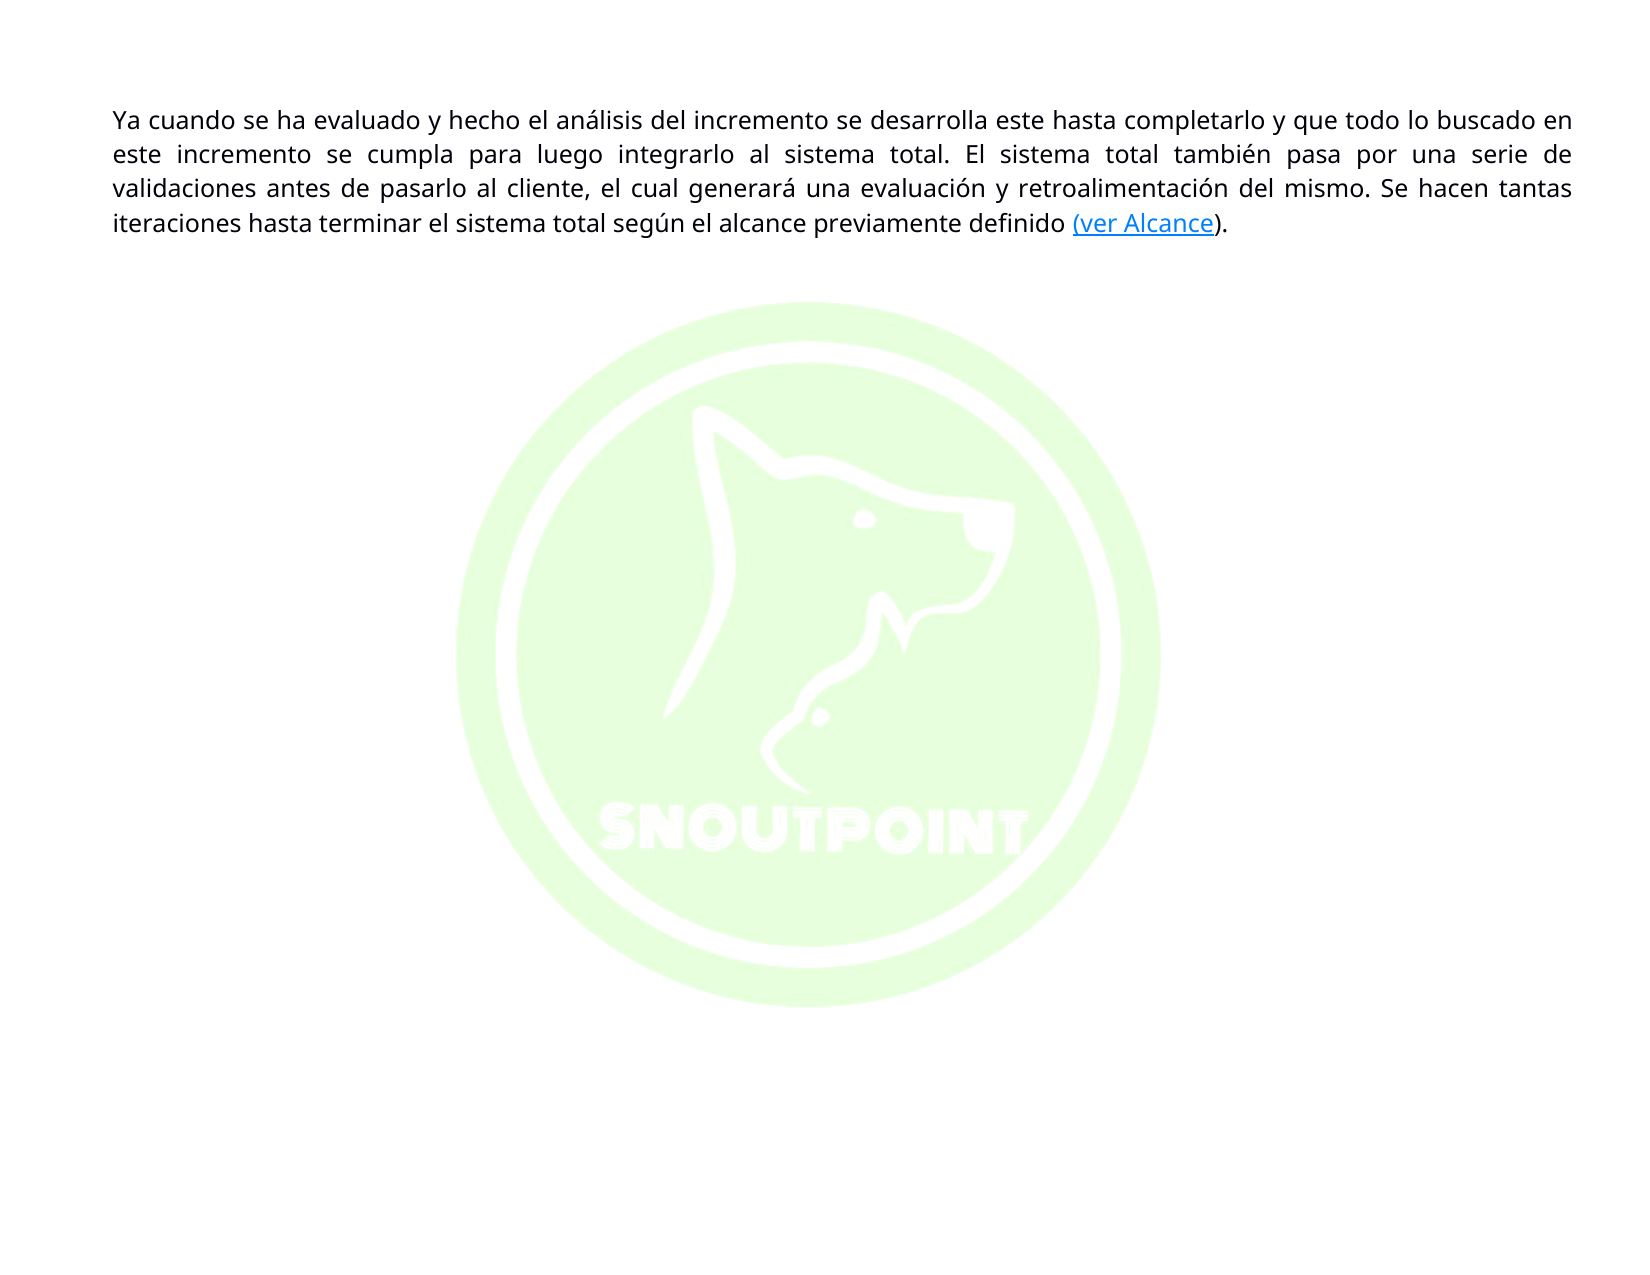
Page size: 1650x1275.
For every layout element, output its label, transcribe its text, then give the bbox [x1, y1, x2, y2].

text Ya cuando se ha evaluado y hecho el análisis del incremento se desarrolla este hasta completarlo y que todo lo buscado en este incremento se cumpla para luego integrarlo al sistema total. El sistema total también pasa por una serie de validaciones antes de pasarlo al cliente, el cual generará una evaluación y retroalimentación del mismo. Se hacen tantas iteraciones hasta terminar el sistema total según el alcance previamente definido (ver Alcance). [112, 103, 1575, 239]
